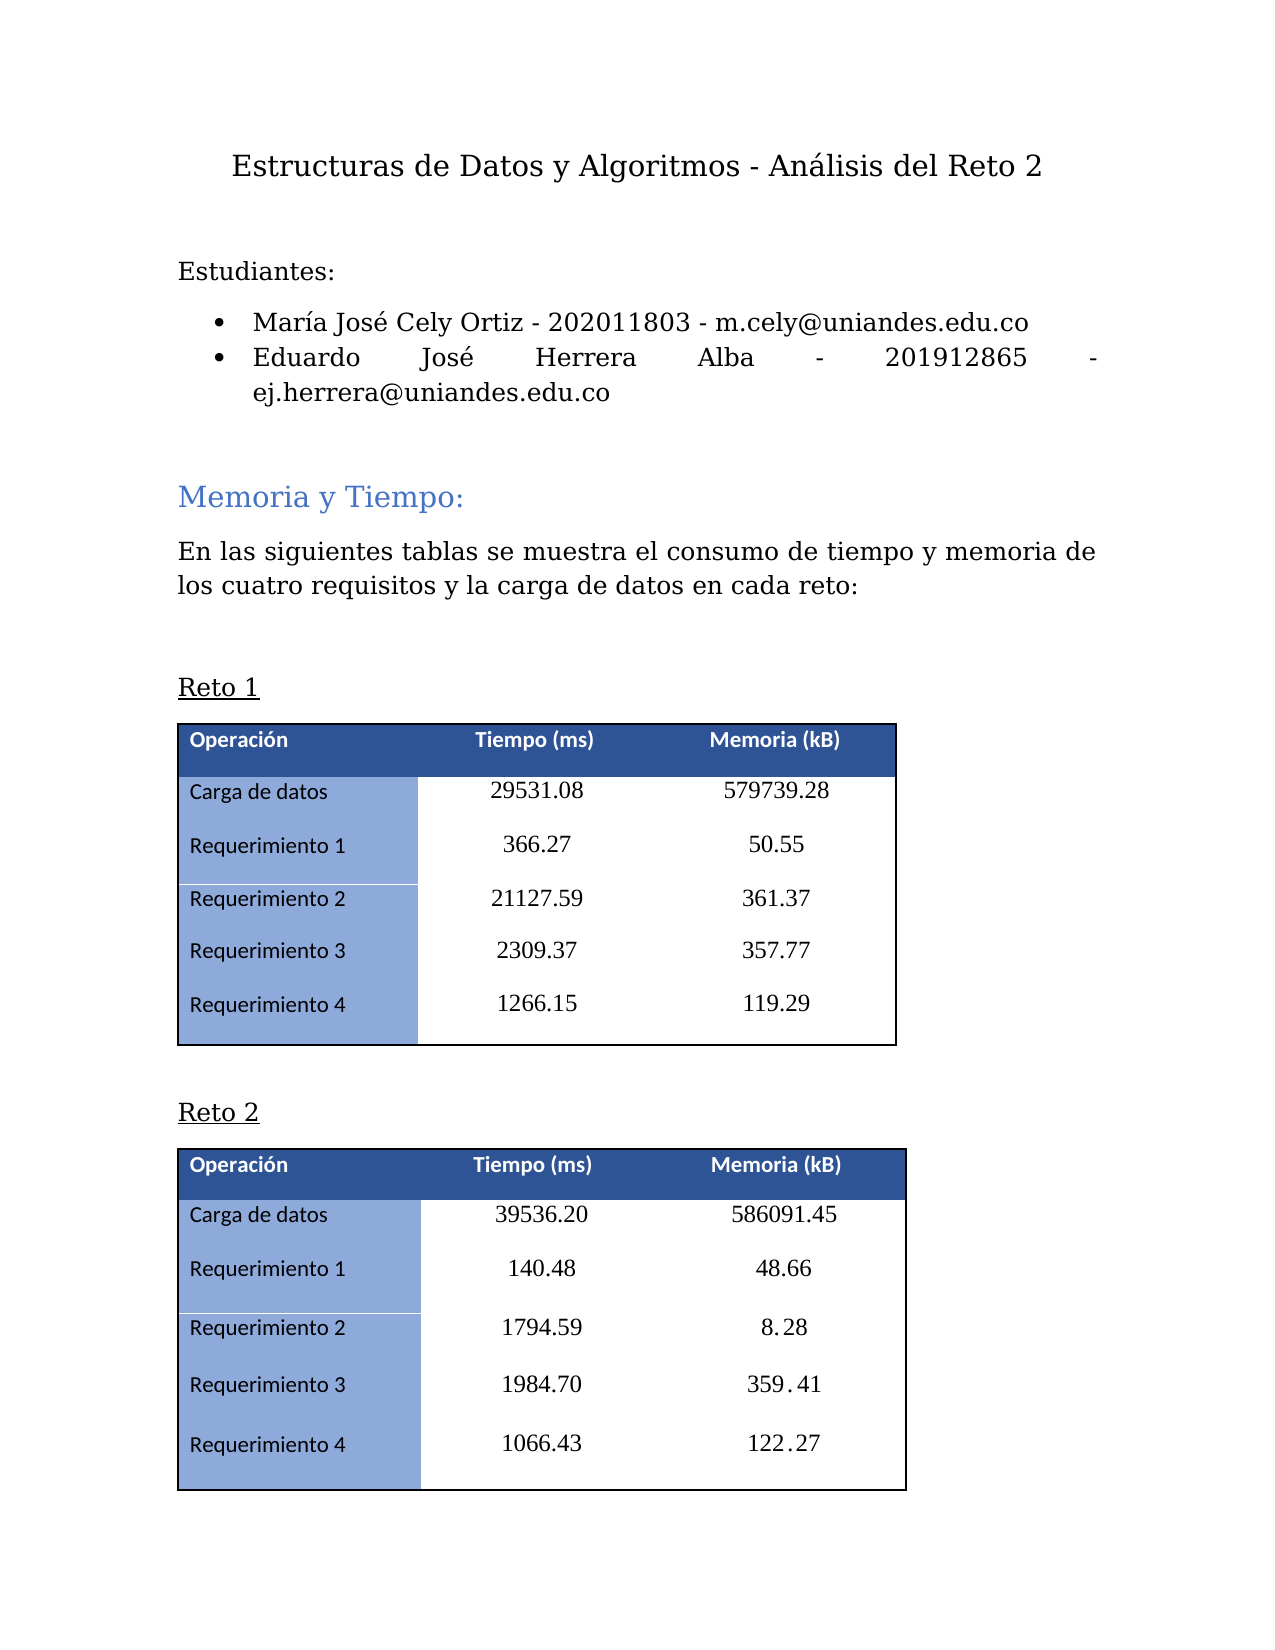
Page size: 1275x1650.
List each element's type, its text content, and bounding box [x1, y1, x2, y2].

table_cell [418, 936, 657, 990]
table_cell [663, 1200, 905, 1254]
table_cell [418, 777, 657, 831]
table_cell [663, 1371, 905, 1430]
table_cell Carga de datos [179, 1200, 421, 1254]
table_cell [657, 990, 895, 1044]
table_header Tiempo (ms) [418, 725, 657, 777]
table_cell Requerimiento 4 [179, 1430, 421, 1489]
list Eduardo José Herrera Alba - 201912865 - ej.herrera@uniandes.edu.co [215, 341, 1098, 406]
text En las siguientes tablas se muestra el consumo de tiempo y memoria de los cuatro requisitos y la carga de datos en cada reto: [177, 535, 1098, 600]
table_cell Carga de datos [179, 777, 418, 831]
table_cell Requerimiento 1 [179, 1254, 421, 1313]
table_cell [657, 777, 895, 831]
text Reto 1 [177, 672, 1098, 702]
table_header Operación [179, 1150, 421, 1200]
text Reto 2 [177, 1097, 1098, 1127]
table_cell [421, 1314, 663, 1371]
table_header Tiempo (ms) [421, 1150, 663, 1200]
table_cell Requerimiento 2 [179, 1314, 421, 1371]
list María José Cely Ortiz - 202011803 - m.cely@uniandes.edu.co [215, 307, 1098, 337]
table_cell [421, 1371, 663, 1430]
table_cell [663, 1314, 905, 1371]
table_cell Requerimiento 2 [179, 885, 418, 936]
table_cell [421, 1430, 663, 1489]
table_cell [657, 936, 895, 990]
table_cell [418, 990, 657, 1044]
table_cell [657, 831, 895, 884]
table_header Operación [179, 725, 418, 777]
text Memoria y Tiempo: [177, 478, 1098, 513]
table_cell [663, 1254, 905, 1313]
table_cell [421, 1200, 663, 1254]
table_cell Requerimiento 3 [179, 936, 418, 990]
text Estudiantes: [177, 256, 1098, 286]
table_cell [657, 885, 895, 936]
table_cell [418, 831, 657, 884]
table_cell Requerimiento 1 [179, 831, 418, 884]
table_cell [421, 1254, 663, 1313]
table_cell [663, 1430, 905, 1489]
table_cell Requerimiento 3 [179, 1371, 421, 1430]
table_header Memoria (kB) [657, 725, 895, 777]
table_cell [418, 885, 657, 936]
table_header Memoria (kB) [663, 1150, 905, 1200]
text Estructuras de Datos y Algoritmos - Análisis del Reto 2 [177, 148, 1098, 183]
table_cell Requerimiento 4 [179, 990, 418, 1044]
